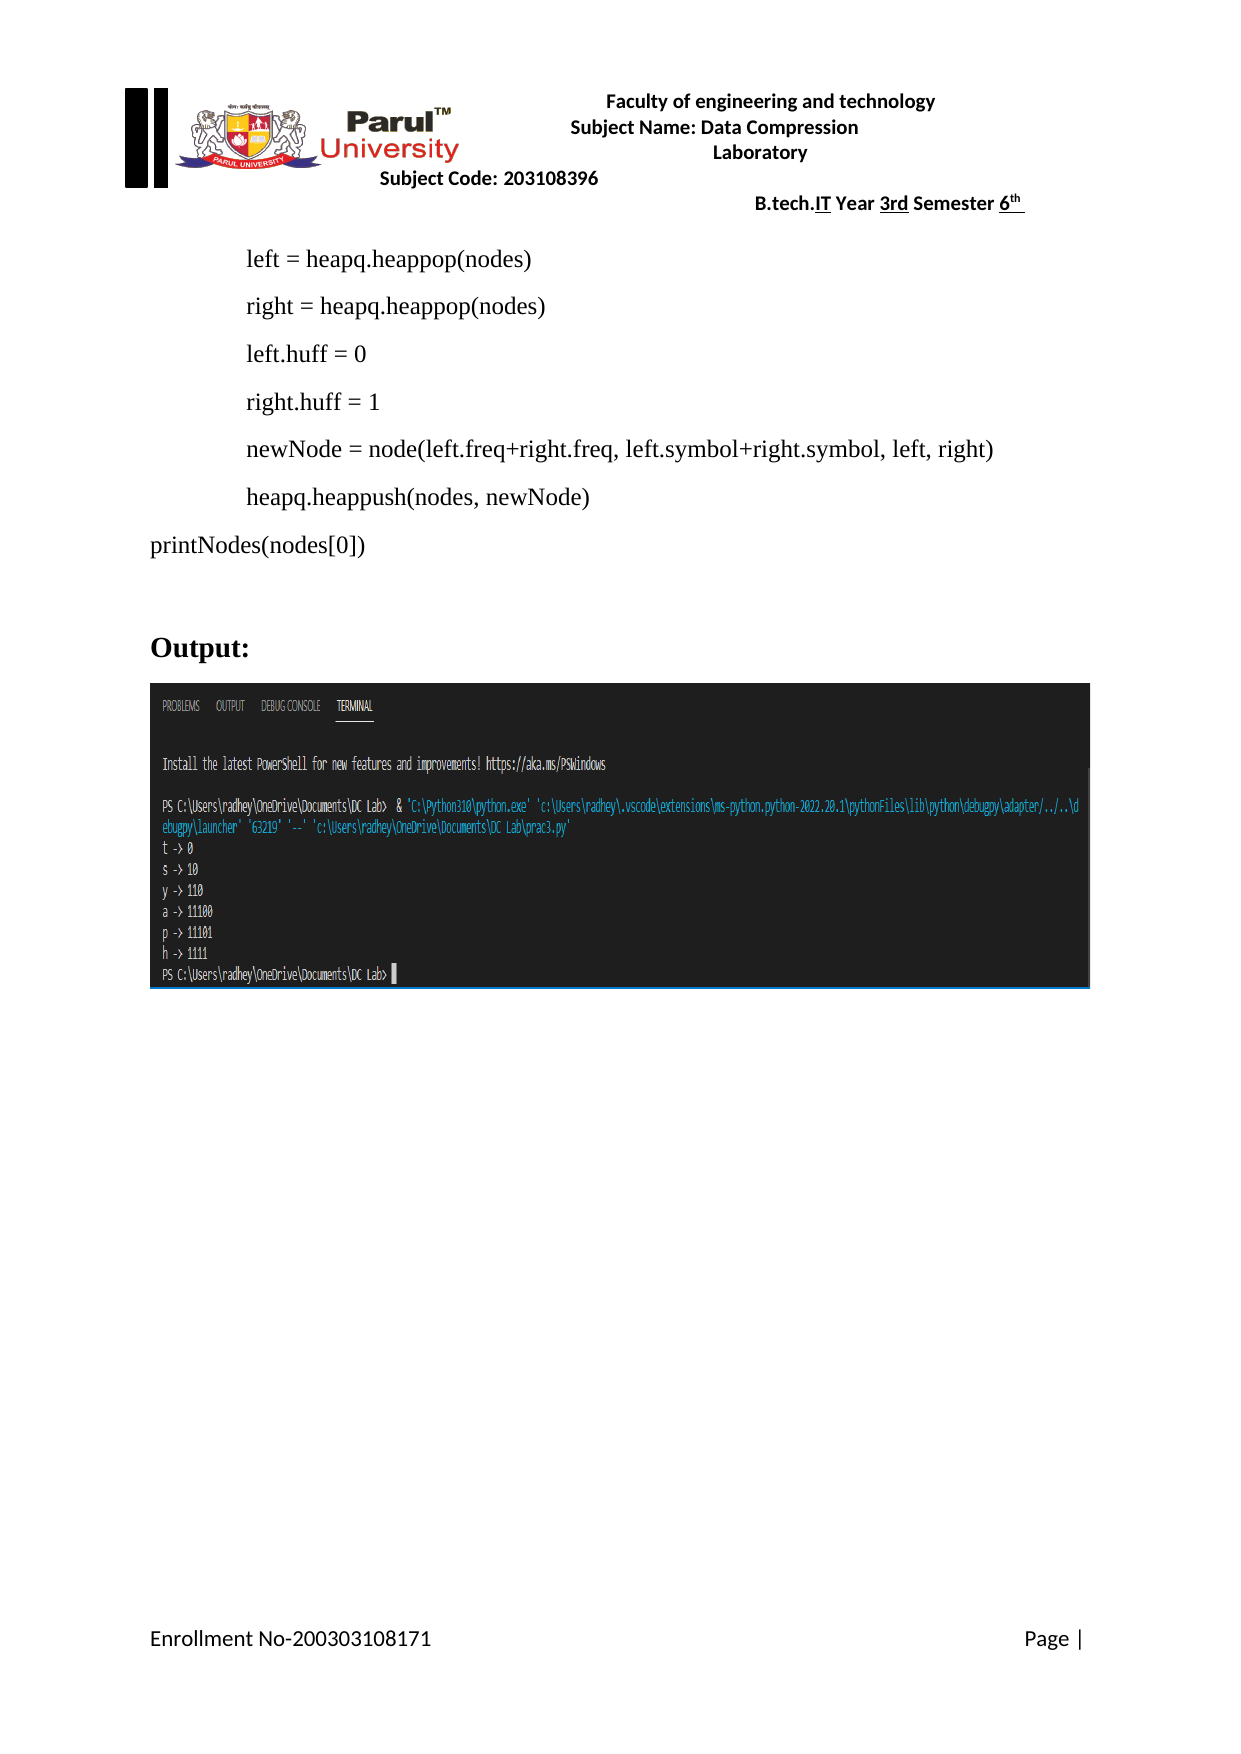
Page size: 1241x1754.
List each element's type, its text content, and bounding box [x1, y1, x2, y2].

text heapq.heappush(nodes, newNode) [150, 482, 1090, 511]
picture [150, 683, 1091, 989]
text left = heapq.heappop(nodes) [150, 244, 1090, 272]
text right = heapq.heappop(nodes) [150, 291, 1090, 320]
text Output: [150, 630, 1090, 664]
text printNodes(nodes[0]) [150, 530, 1090, 559]
text left.huff = 0 [150, 339, 1090, 368]
picture [175, 104, 459, 169]
text right.huff = 1 [150, 387, 1090, 416]
text newNode = node(left.freq+right.freq, left.symbol+right.symbol, left, right) [150, 434, 1090, 463]
